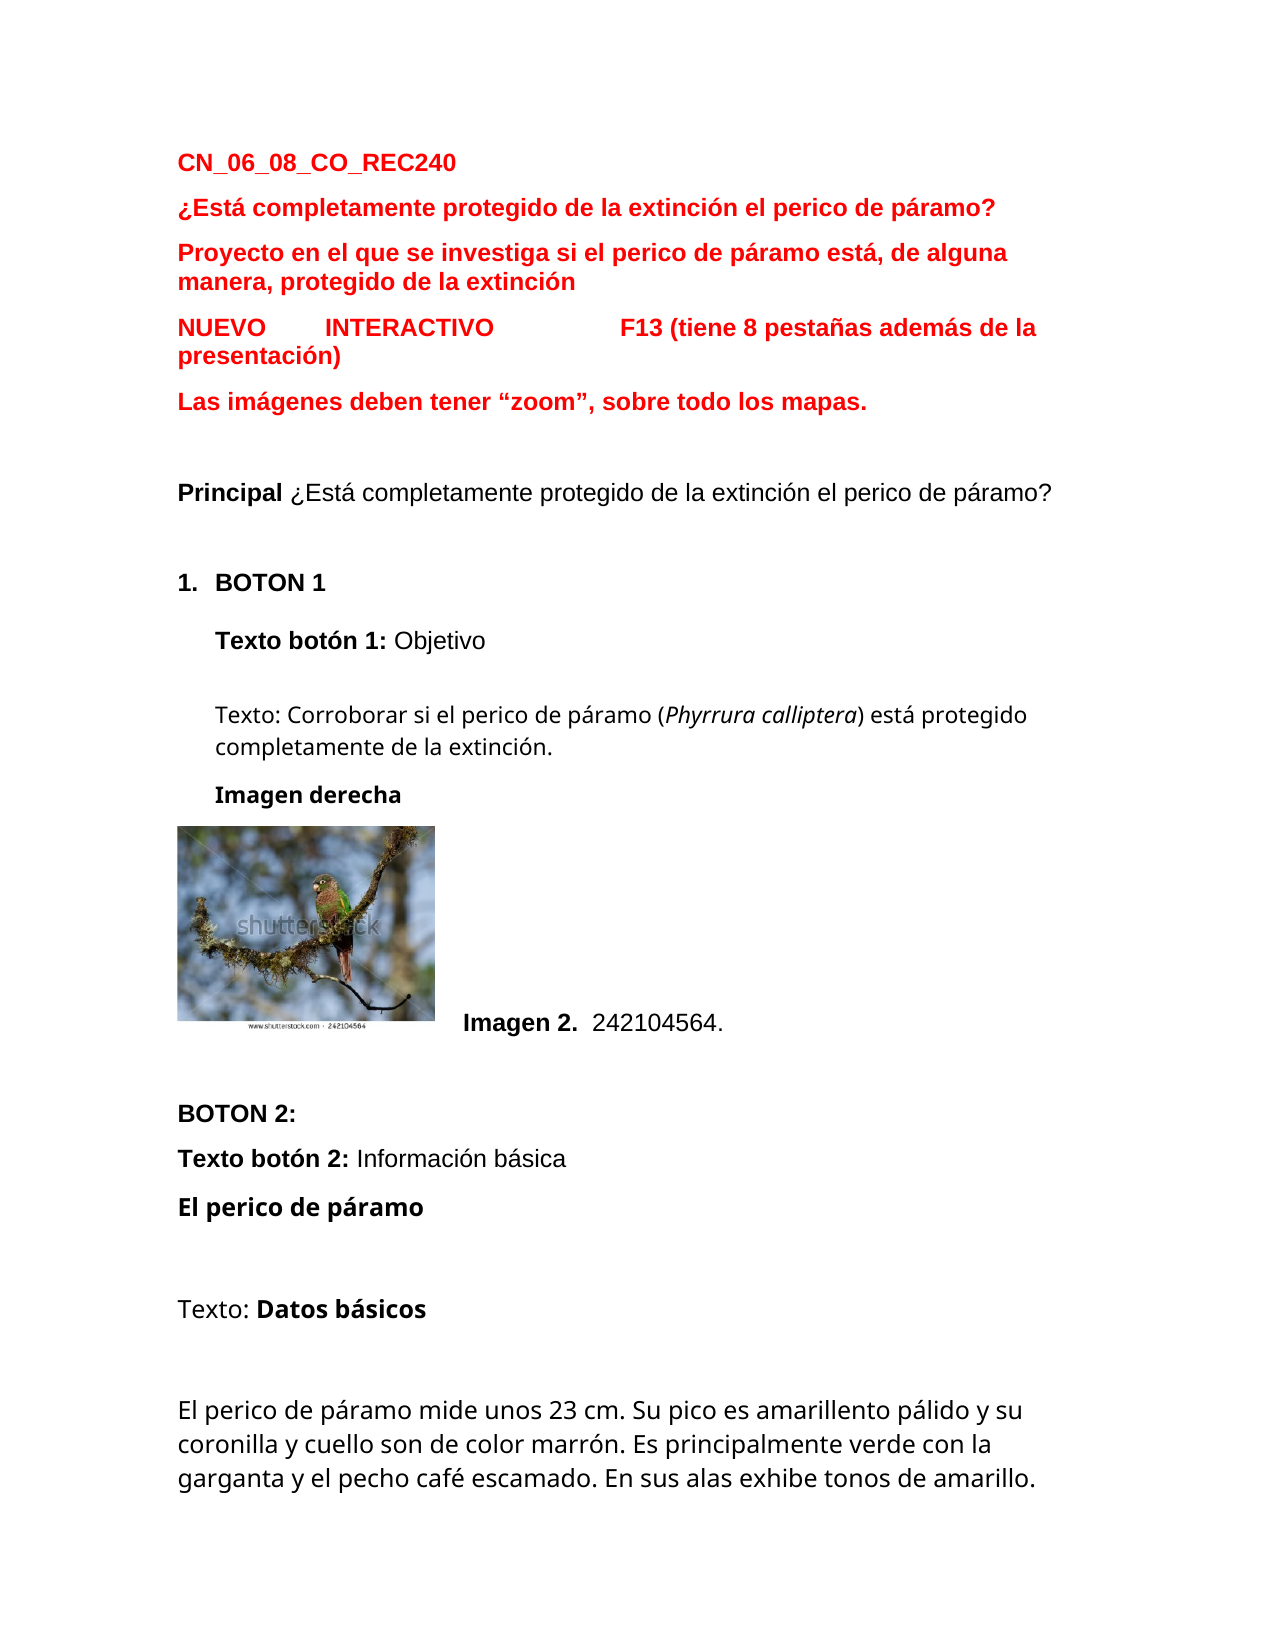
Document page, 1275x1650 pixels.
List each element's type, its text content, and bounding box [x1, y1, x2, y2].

text ¿Está completamente protegido de la extinción el perico de páramo? [177, 193, 1098, 222]
text Imagen derecha [215, 778, 1098, 810]
list BOTON 1 [177, 568, 1098, 597]
text Texto: Corroborar si el perico de páramo (Phyrrura calliptera) está protegido completamente de la extinción. [215, 699, 1098, 762]
text Principal ¿Está completamente protegido de la extinción el perico de páramo? [177, 478, 1098, 506]
text El perico de páramo [177, 1190, 1098, 1224]
text El perico de páramo mide unos 23 cm. Su pico es amarillento pálido y su coronilla y cuello son de color marrón. Es principalmente verde con la garganta y el pecho café escamado. En sus alas exhibe tonos de amarillo. [177, 1393, 1098, 1495]
text CN_06_08_CO_REC240 [177, 148, 1098, 176]
text NUEVO INTERACTIVO F13 (tiene 8 pestañas además de la presentación) [177, 313, 1098, 370]
text BOTON 2: [177, 1099, 1098, 1128]
text Texto botón 2: Información básica [177, 1144, 1098, 1173]
text Las imágenes deben tener “zoom”, sobre todo los mapas. [177, 387, 1098, 416]
list Texto botón 1: Objetivo [215, 626, 1098, 655]
picture [177, 826, 435, 1032]
text Texto: Datos básicos [177, 1291, 1098, 1325]
text Proyecto en el que se investiga si el perico de páramo está, de alguna manera, protegido de la extinción [177, 238, 1098, 296]
